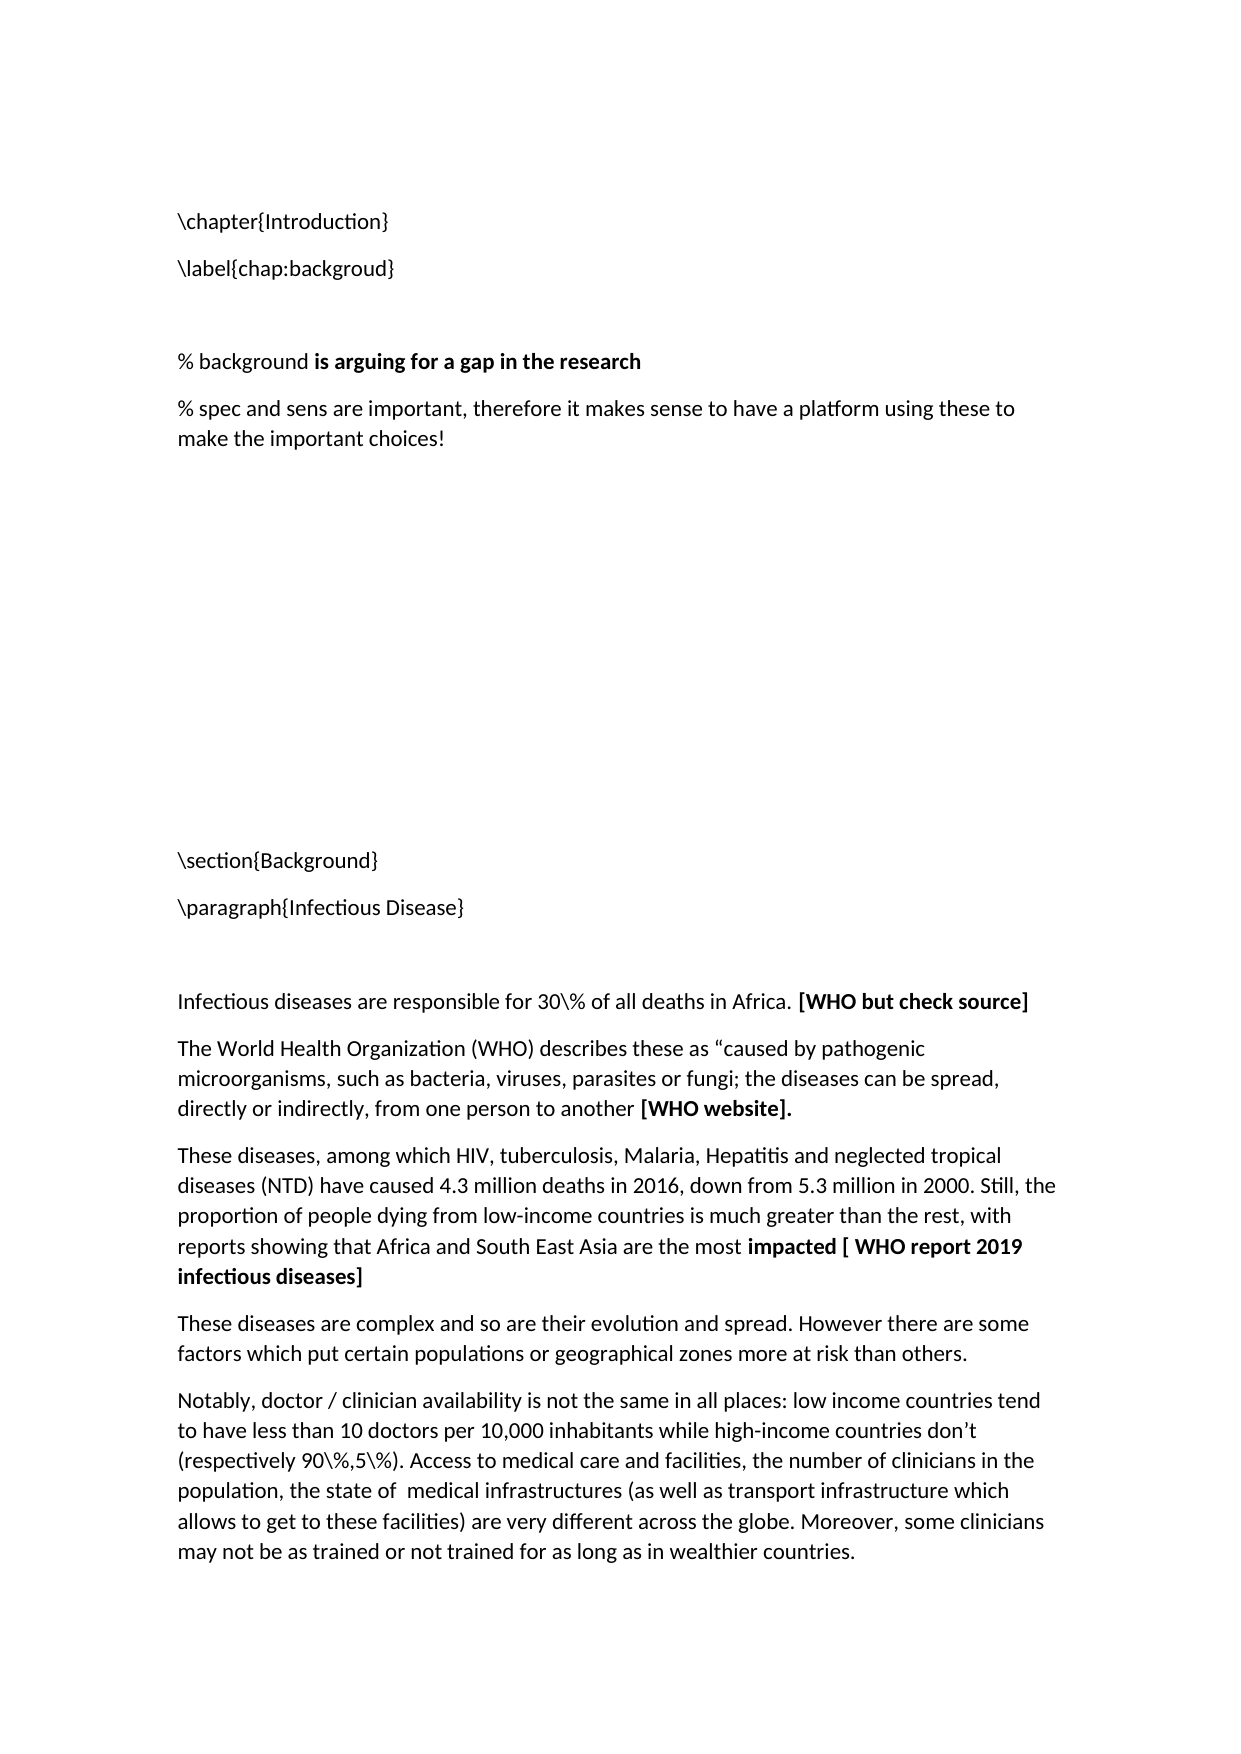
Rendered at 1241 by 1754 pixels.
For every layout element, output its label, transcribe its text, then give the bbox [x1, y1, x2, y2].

text These diseases, among which HIV, tuberculosis, Malaria, Hepatitis and neglected tropical diseases (NTD) have caused 4.3 million deaths in 2016, down from 5.3 million in 2000. Still, the proportion of people dying from low-income countries is much greater than the rest, with reports showing that Africa and South East Asia are the most impacted [ WHO report 2019 infectious diseases] [177, 1141, 1063, 1290]
text The World Health Organization (WHO) describes these as “caused by pathogenic microorganisms, such as bacteria, viruses, parasites or fungi; the diseases can be spread, directly or indirectly, from one person to another [WHO website]. [177, 1034, 1063, 1122]
text \paragraph{Infectious Disease} [177, 893, 1063, 921]
text \section{Background} [177, 846, 1063, 874]
text % spec and sens are important, therefore it makes sense to have a platform using these to make the important choices! [177, 394, 1063, 452]
text \label{chap:backgroud} [177, 254, 1063, 282]
text % background is arguing for a gap in the research [177, 347, 1063, 375]
text Infectious diseases are responsible for 30\% of all deaths in Africa. [WHO but check source] [177, 987, 1063, 1015]
text \chapter{Introduction} [177, 207, 1063, 235]
text These diseases are complex and so are their evolution and spread. However there are some factors which put certain populations or geographical zones more at risk than others. [177, 1309, 1063, 1367]
text Notably, doctor / clinician availability is not the same in all places: low income countries tend to have less than 10 doctors per 10,000 inhabitants while high-income countries don’t (respectively 90\%,5\%). Access to medical care and facilities, the number of clinicians in the population, the state of medical infrastructures (as well as transport infrastructure which allows to get to these facilities) are very different across the globe. Moreover, some clinicians may not be as trained or not trained for as long as in wealthier countries. [177, 1386, 1063, 1565]
